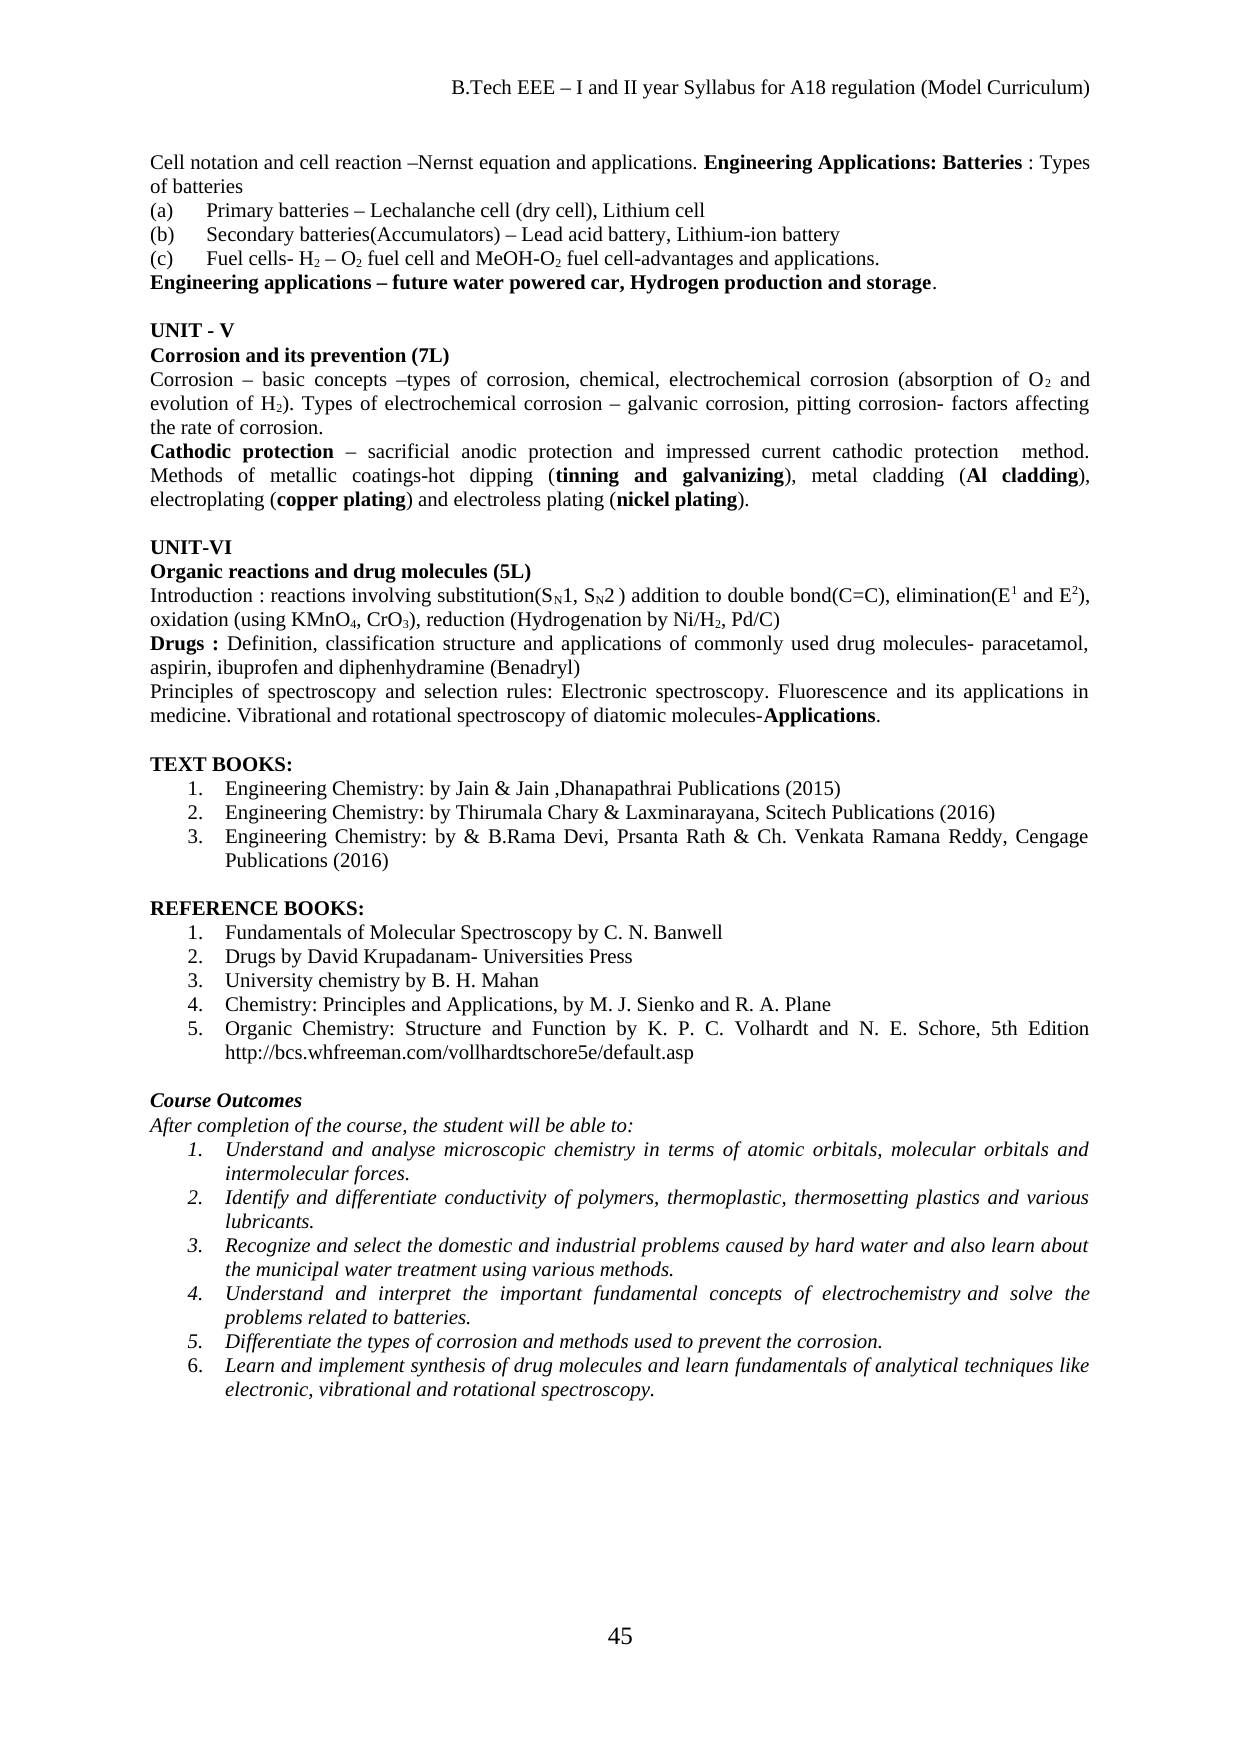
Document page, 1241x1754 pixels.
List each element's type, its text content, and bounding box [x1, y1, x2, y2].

list Chemistry: Principles and Applications, by M. J. Sienko and R. A. Plane [187, 992, 1090, 1016]
text Corrosion and its prevention (7L) [150, 342, 1090, 367]
list Drugs by David Krupadanam- Universities Press [187, 944, 1090, 968]
text Organic reactions and drug molecules (5L) [150, 559, 1090, 583]
text Course Outcomes [150, 1088, 1090, 1112]
text Cell notation and cell reaction –Nernst equation and applications. Engineering Applications: Batteries : Types of batteries [150, 150, 1090, 198]
text UNIT - V [150, 318, 1090, 342]
text After completion of the course, the student will be able to: [150, 1112, 1090, 1137]
list Engineering Chemistry: by Thirumala Chary & Laxminarayana, Scitech Publications (2016) [187, 800, 1090, 824]
list University chemistry by B. H. Mahan [187, 968, 1090, 992]
list Fundamentals of Molecular Spectroscopy by C. N. Banwell [187, 920, 1090, 944]
list Identify and differentiate conductivity of polymers, thermoplastic, thermosetting plastics and various lubricants. [187, 1185, 1090, 1233]
text UNIT-VI [150, 535, 1090, 559]
text Cathodic protection – sacrificial anodic protection and impressed current cathodic protection method. Methods of metallic coatings-hot dipping (tinning and galvanizing), metal cladding (Al cladding), electroplating (copper plating) and electroless plating (nickel plating). [150, 439, 1090, 511]
list Differentiate the types of corrosion and methods used to prevent the corrosion. [187, 1329, 1090, 1353]
list Learn and implement synthesis of drug molecules and learn fundamentals of analytical techniques like electronic, vibrational and rotational spectroscopy. [187, 1353, 1090, 1401]
text Principles of spectroscopy and selection rules: Electronic spectroscopy. Fluorescence and its applications in medicine. Vibrational and rotational spectroscopy of diatomic molecules-Applications. [150, 679, 1090, 727]
list Corrosion – basic concepts –types of corrosion, chemical, electrochemical corrosion (absorption of O2 and evolution of H2). Types of electrochemical corrosion – galvanic corrosion, pitting corrosion- factors affecting the rate of corrosion. [150, 367, 1090, 439]
list Recognize and select the domestic and industrial problems caused by hard water and also learn about the municipal water treatment using various methods. [187, 1233, 1090, 1281]
text Drugs : Definition, classification structure and applications of commonly used drug molecules- paracetamol, aspirin, ibuprofen and diphenhydramine (Benadryl) [150, 631, 1090, 679]
text TEXT BOOKS: [150, 752, 1090, 776]
list Fuel cells- H2 – O2 fuel cell and MeOH-O2 fuel cell-advantages and applications. [150, 246, 1090, 270]
list Organic Chemistry: Structure and Function by K. P. C. Volhardt and N. E. Schore, 5th Edition http://bcs.whfreeman.com/vollhardtschore5e/default.asp [187, 1016, 1090, 1064]
list Understand and analyse microscopic chemistry in terms of atomic orbitals, molecular orbitals and intermolecular forces. [187, 1137, 1090, 1185]
list Understand and interpret the important fundamental concepts of electrochemistry and solve the problems related to batteries. [187, 1281, 1090, 1329]
text REFERENCE BOOKS: [150, 896, 1090, 920]
text Introduction : reactions involving substitution(SN1, SN2 ) addition to double bond(C=C), elimination(E1 and E2), oxidation (using KMnO4, CrO3), reduction (Hydrogenation by Ni/H2, Pd/C) [150, 583, 1090, 631]
list Secondary batteries(Accumulators) – Lead acid battery, Lithium-ion battery [150, 222, 1090, 246]
list Engineering Chemistry: by Jain & Jain ,Dhanapathrai Publications (2015) [187, 776, 1090, 800]
list Primary batteries – Lechalanche cell (dry cell), Lithium cell [150, 198, 1090, 222]
list Engineering applications – future water powered car, Hydrogen production and storage. [150, 270, 1090, 294]
list Engineering Chemistry: by & B.Rama Devi, Prsanta Rath & Ch. Venkata Ramana Reddy, Cengage Publications (2016) [187, 824, 1090, 872]
